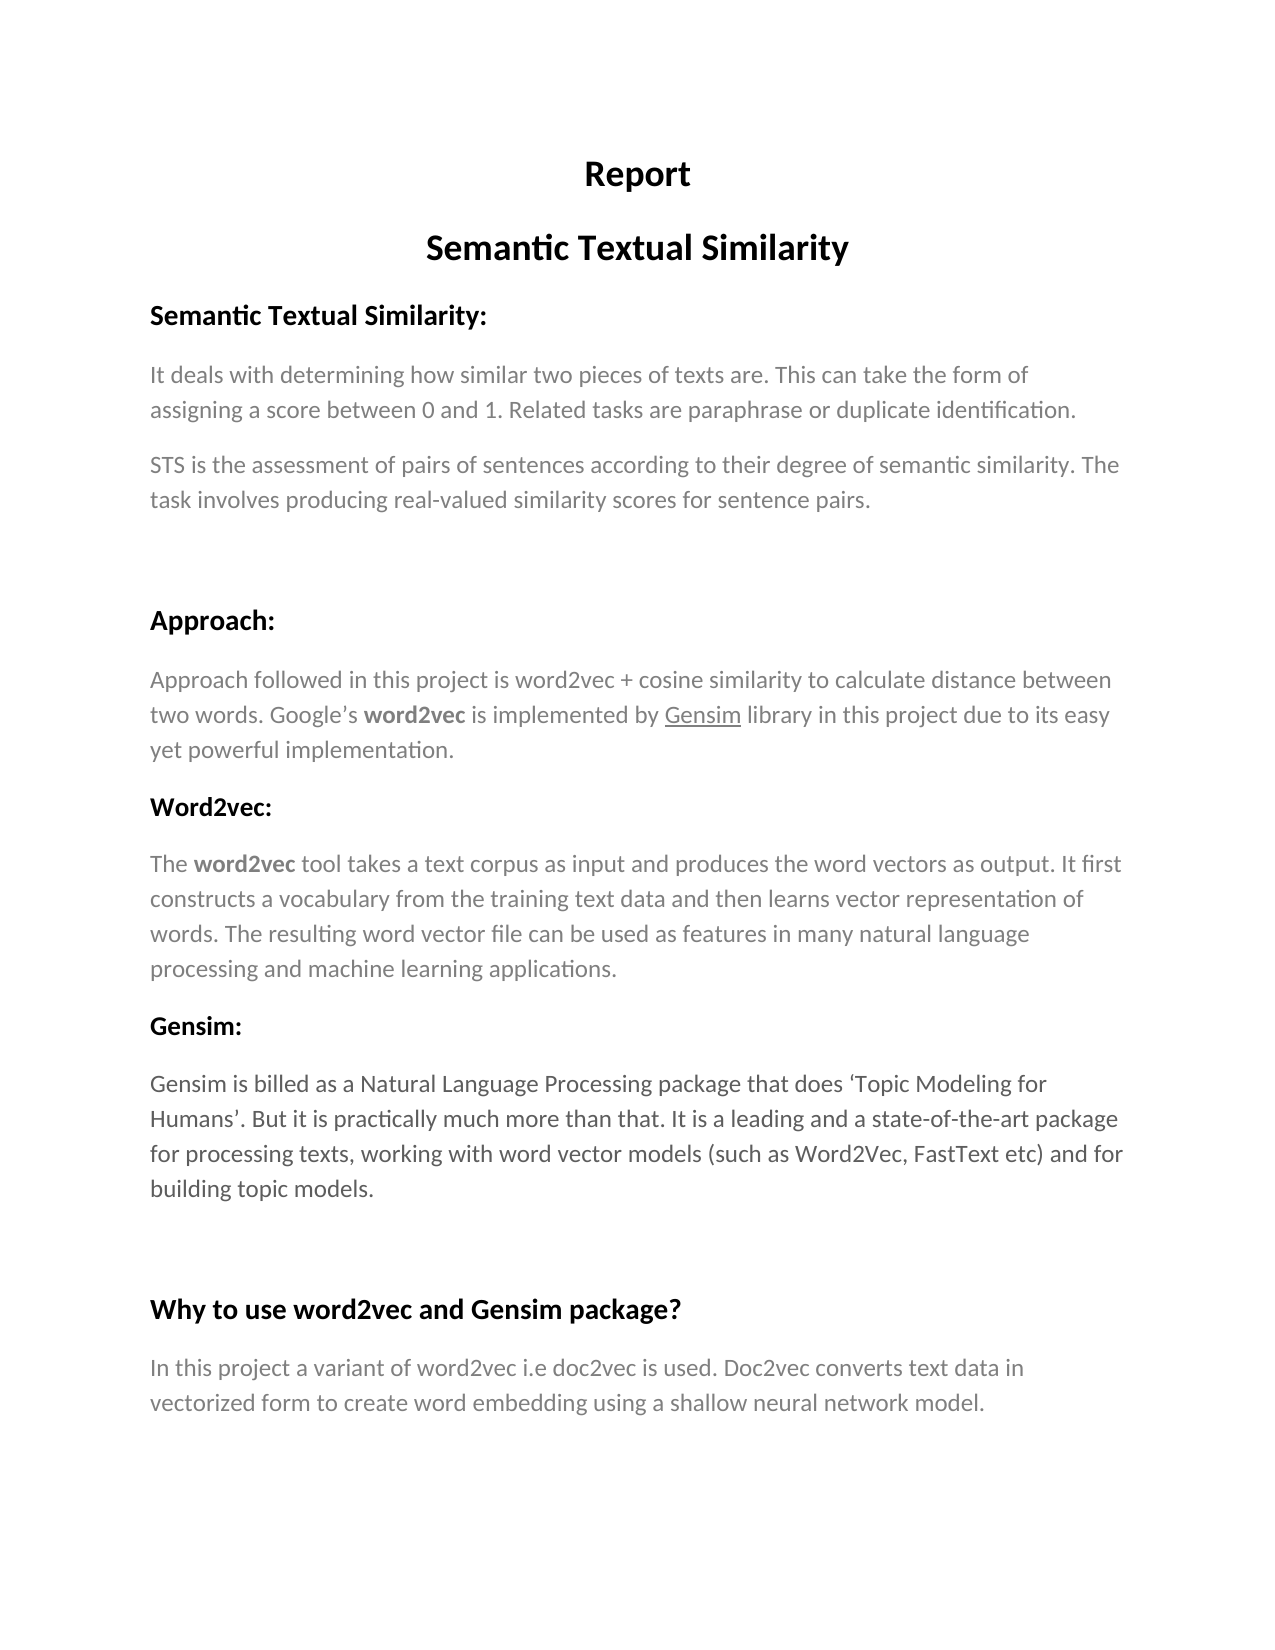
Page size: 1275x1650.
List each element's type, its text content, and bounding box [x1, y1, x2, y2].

text Gensim is billed as a Natural Language Processing package that does ‘Topic Modeling for Humans’. But it is practically much more than that. It is a leading and a state-of-the-art package for processing texts, working with word vector models (such as Word2Vec, FastText etc) and for building topic models. [150, 1068, 1125, 1204]
text In this project a variant of word2vec i.e doc2vec is used. Doc2vec converts text data in vectorized form to create word embedding using a shallow neural network model. [150, 1353, 1125, 1418]
text The word2vec tool takes a text corpus as input and produces the word vectors as output. It first constructs a vocabulary from the training text data and then learns vector representation of words. The resulting word vector file can be used as features in many natural language processing and machine learning applications. [150, 849, 1125, 984]
text It deals with determining how similar two pieces of texts are. This can take the form of assigning a score between 0 and 1. Related tasks are paraphrase or duplicate identification. [150, 359, 1125, 424]
text Semantic Textual Similarity: [150, 297, 1125, 333]
text STS is the assessment of pairs of sentences according to their degree of semantic similarity. The task involves producing real-valued similarity scores for sentence pairs. [150, 450, 1125, 515]
text Word2vec: [150, 790, 1125, 823]
text Semantic Textual Similarity [150, 223, 1125, 269]
text Why to use word2vec and Gensim package? [150, 1291, 1125, 1326]
text Gensim: [150, 1009, 1125, 1042]
text Report [150, 150, 1125, 196]
text Approach followed in this project is word2vec + cosine similarity to calculate distance between two words. Google’s word2vec is implemented by Gensim library in this project due to its easy yet powerful implementation. [150, 664, 1125, 764]
text Approach: [150, 602, 1125, 638]
